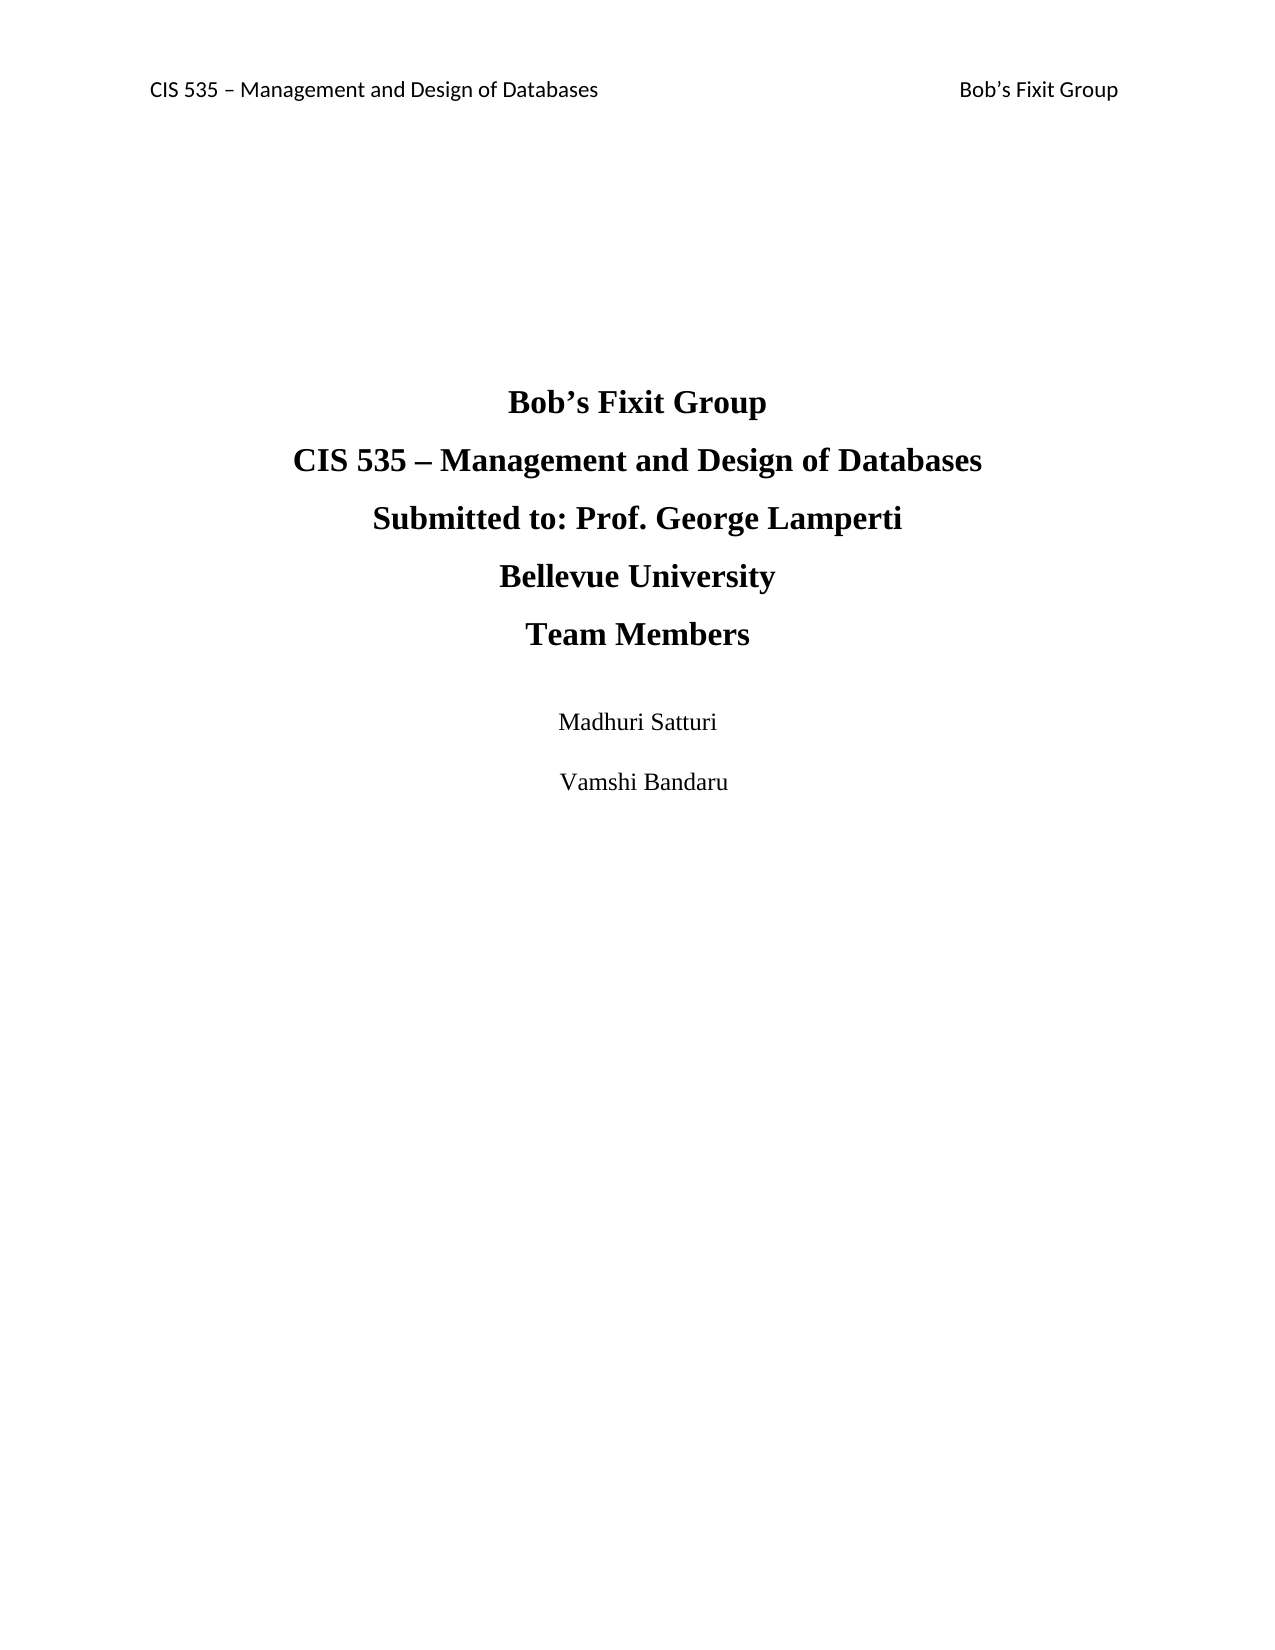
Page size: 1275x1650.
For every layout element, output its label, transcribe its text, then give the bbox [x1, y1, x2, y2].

text Madhuri Satturi [150, 707, 1125, 736]
text Bellevue University [150, 556, 1125, 594]
text Submitted to: Prof. George Lamperti [150, 498, 1125, 536]
text Bob’s Fixit Group [150, 382, 1125, 420]
text Team Members [150, 614, 1125, 652]
text CIS 535 – Management and Design of Databases [150, 440, 1125, 478]
text Vamshi Bandaru [150, 767, 1125, 796]
